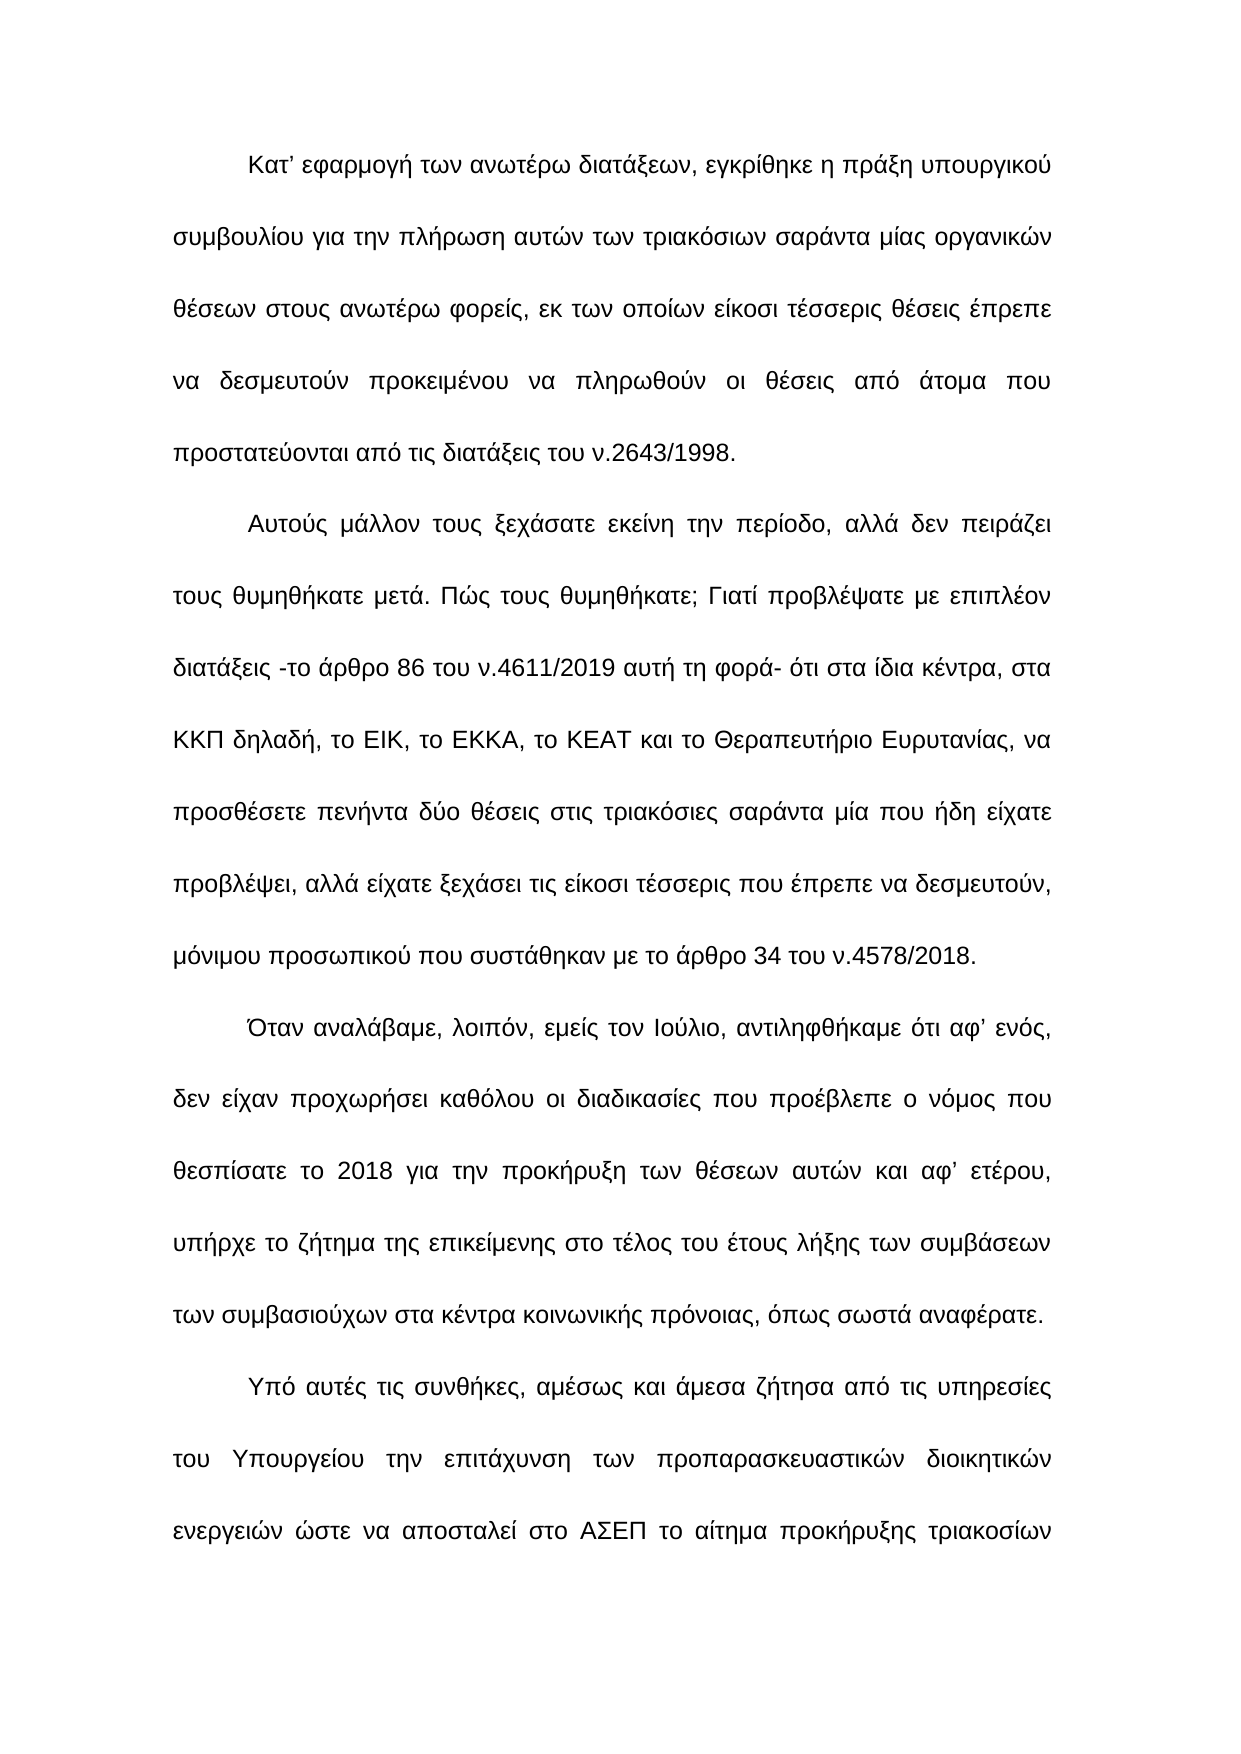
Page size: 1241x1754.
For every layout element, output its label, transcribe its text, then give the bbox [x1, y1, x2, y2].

text Κατ’ εφαρμογή των ανωτέρω διατάξεων, εγκρίθηκε η πράξη υπουργικού συμβουλίου για την πλήρωση αυτών των τριακόσιων σαράντα μίας οργανικών θέσεων στους ανωτέρω φορείς, εκ των οποίων είκοσι τέσσερις θέσεις έπρεπε να δεσμευτούν προκειμένου να πληρωθούν οι θέσεις από άτομα που προστατεύονται από τις διατάξεις του ν.2643/1998. [173, 150, 1053, 466]
text Αυτούς μάλλον τους ξεχάσατε εκείνη την περίοδο, αλλά δεν πειράζει τους θυμηθήκατε μετά. Πώς τους θυμηθήκατε; Γιατί προβλέψατε με επιπλέον διατάξεις -το άρθρο 86 του ν.4611/2019 αυτή τη φορά- ότι στα ίδια κέντρα, στα ΚΚΠ δηλαδή, το ΕΙΚ, το ΕΚΚΑ, το ΚΕΑΤ και το Θεραπευτήριο Ευρυτανίας, να προσθέσετε πενήντα δύο θέσεις στις τριακόσιες σαράντα μία που ήδη είχατε προβλέψει, αλλά είχατε ξεχάσει τις είκοσι τέσσερις που έπρεπε να δεσμευτούν, μόνιμου προσωπικού που συστάθηκαν με το άρθρο 34 του ν.4578/2018. [173, 509, 1053, 969]
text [173, 1372, 1053, 1544]
text Όταν αναλάβαμε, λοιπόν, εμείς τον Ιούλιο, αντιληφθήκαμε ότι αφ’ ενός, δεν είχαν προχωρήσει καθόλου οι διαδικασίες που προέβλεπε ο νόμος που θεσπίσατε το 2018 για την προκήρυξη των θέσεων αυτών και αφ’ ετέρου, υπήρχε το ζήτημα της επικείμενης στο τέλος του έτους λήξης των συμβάσεων των συμβασιούχων στα κέντρα κοινωνικής πρόνοιας, όπως σωστά αναφέρατε. [173, 1012, 1053, 1329]
